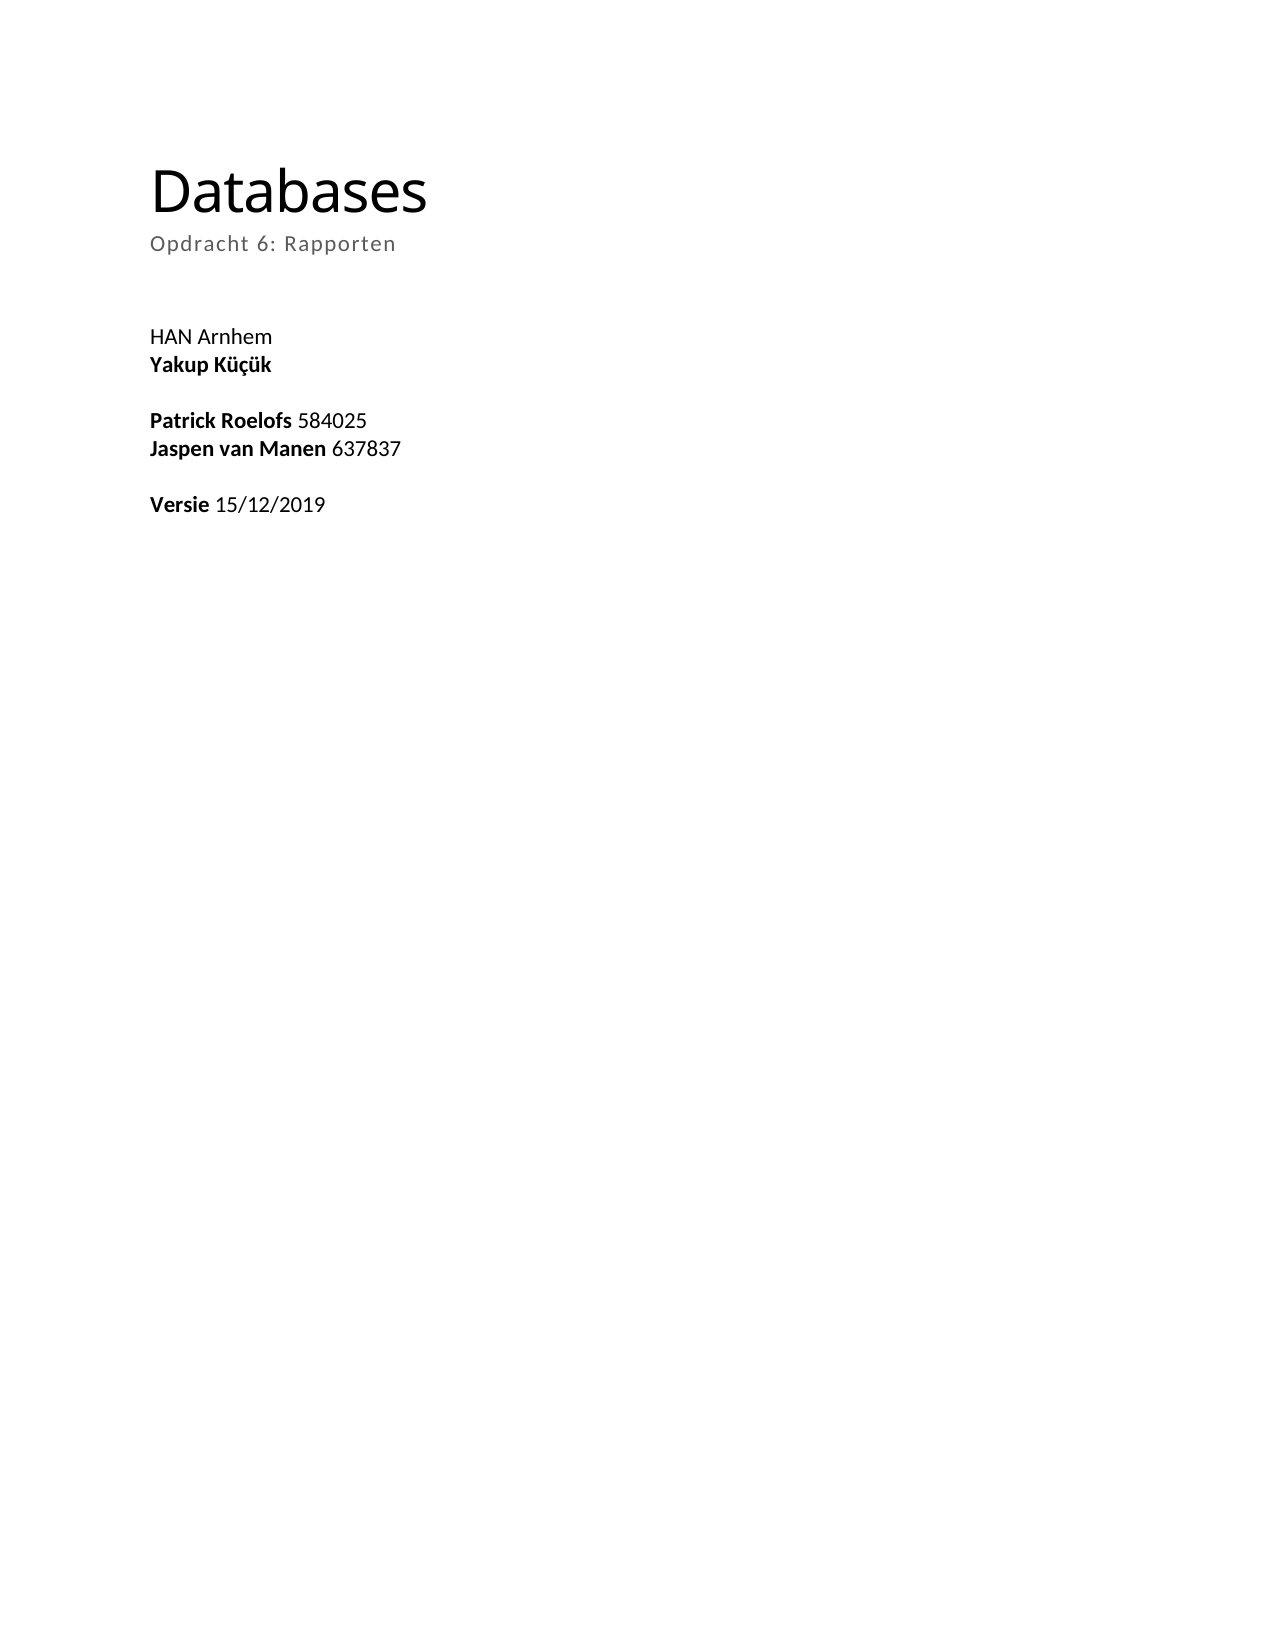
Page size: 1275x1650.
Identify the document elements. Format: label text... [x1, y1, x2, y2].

subtitle Opdracht 6: Rapporten [150, 229, 1125, 257]
text Patrick Roelofs 584025 [150, 406, 1125, 434]
text Versie 15/12/2019 [150, 490, 1125, 518]
title Databases [150, 150, 1125, 229]
text Jaspen van Manen 637837 [150, 434, 1125, 462]
text HAN Arnhem [150, 322, 1125, 350]
text Yakup Küçük [150, 350, 1125, 378]
